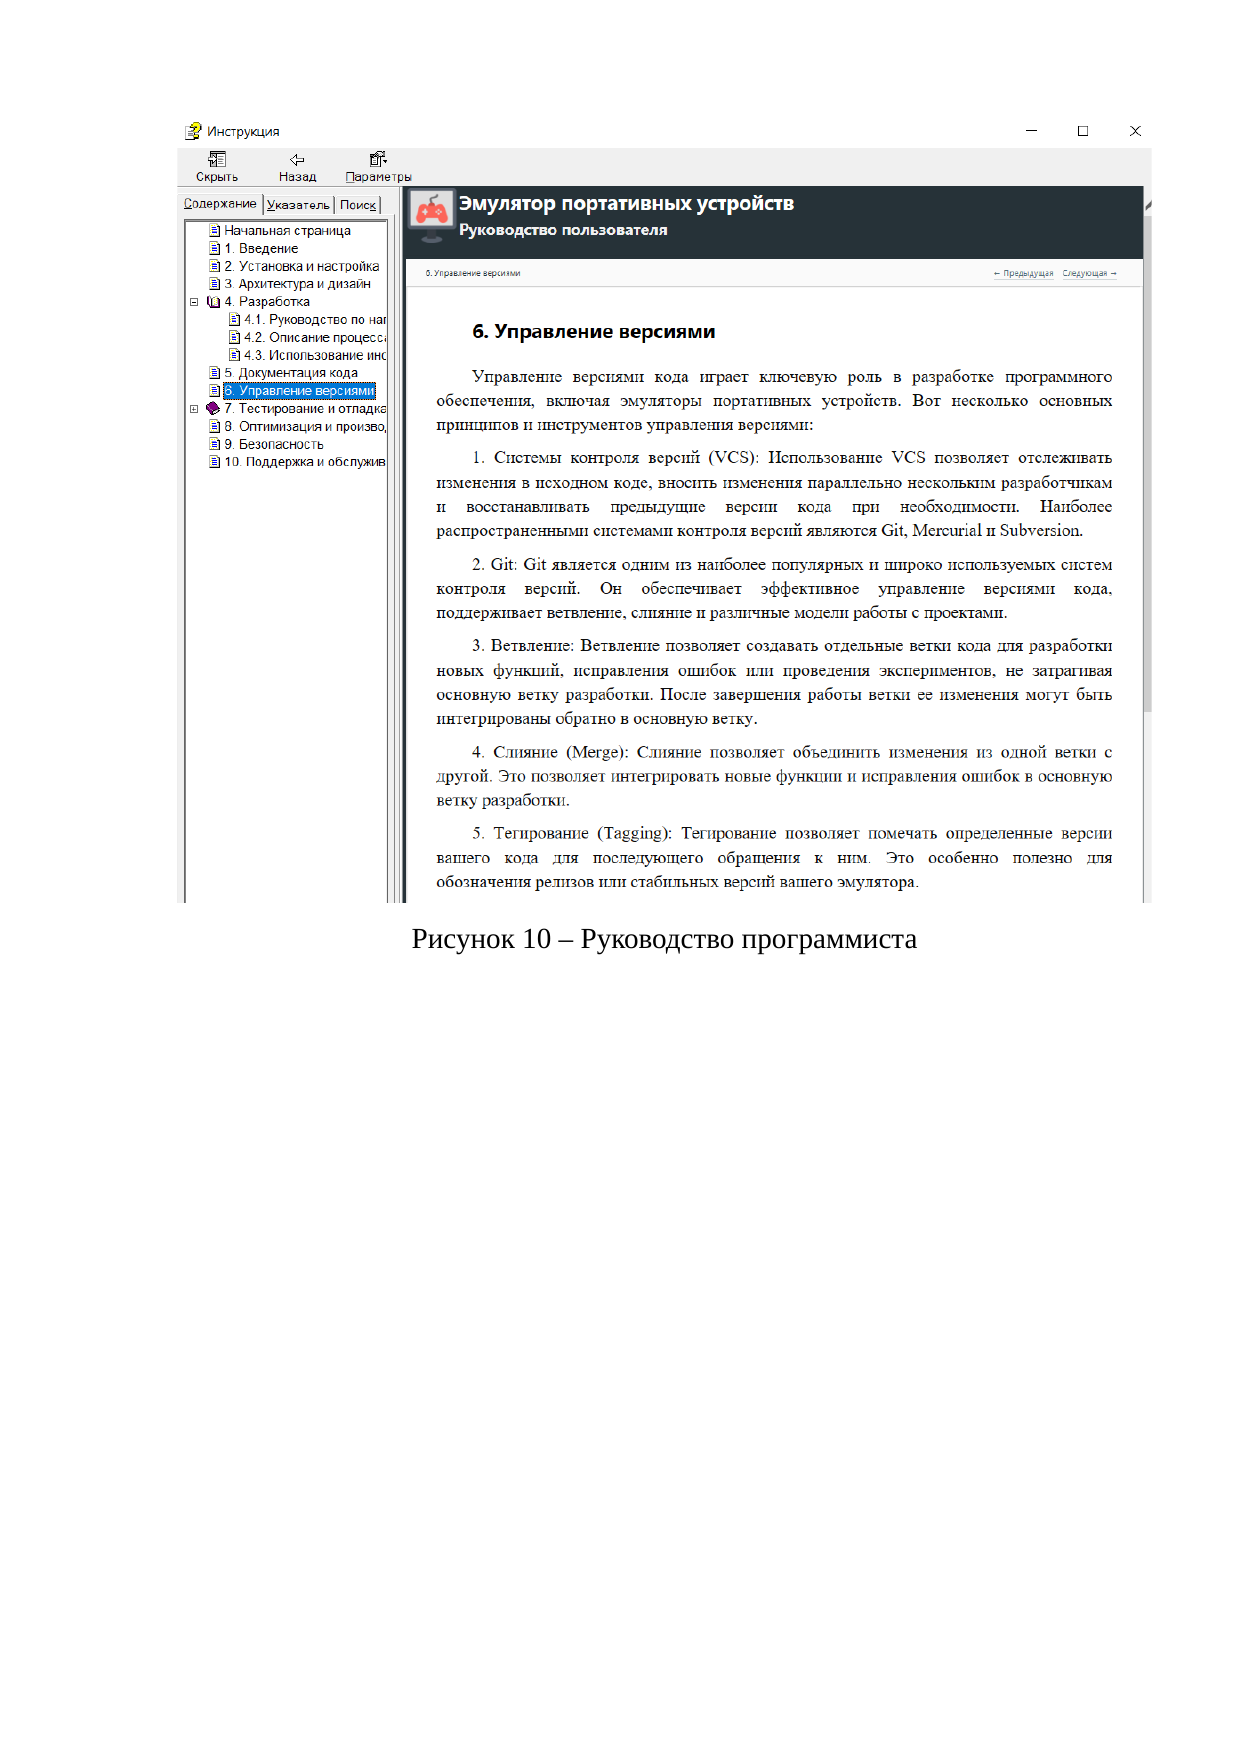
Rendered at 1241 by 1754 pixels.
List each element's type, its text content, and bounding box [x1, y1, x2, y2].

picture [177, 118, 1152, 903]
text Рисунок 10 – Руководство программиста [177, 921, 1152, 955]
